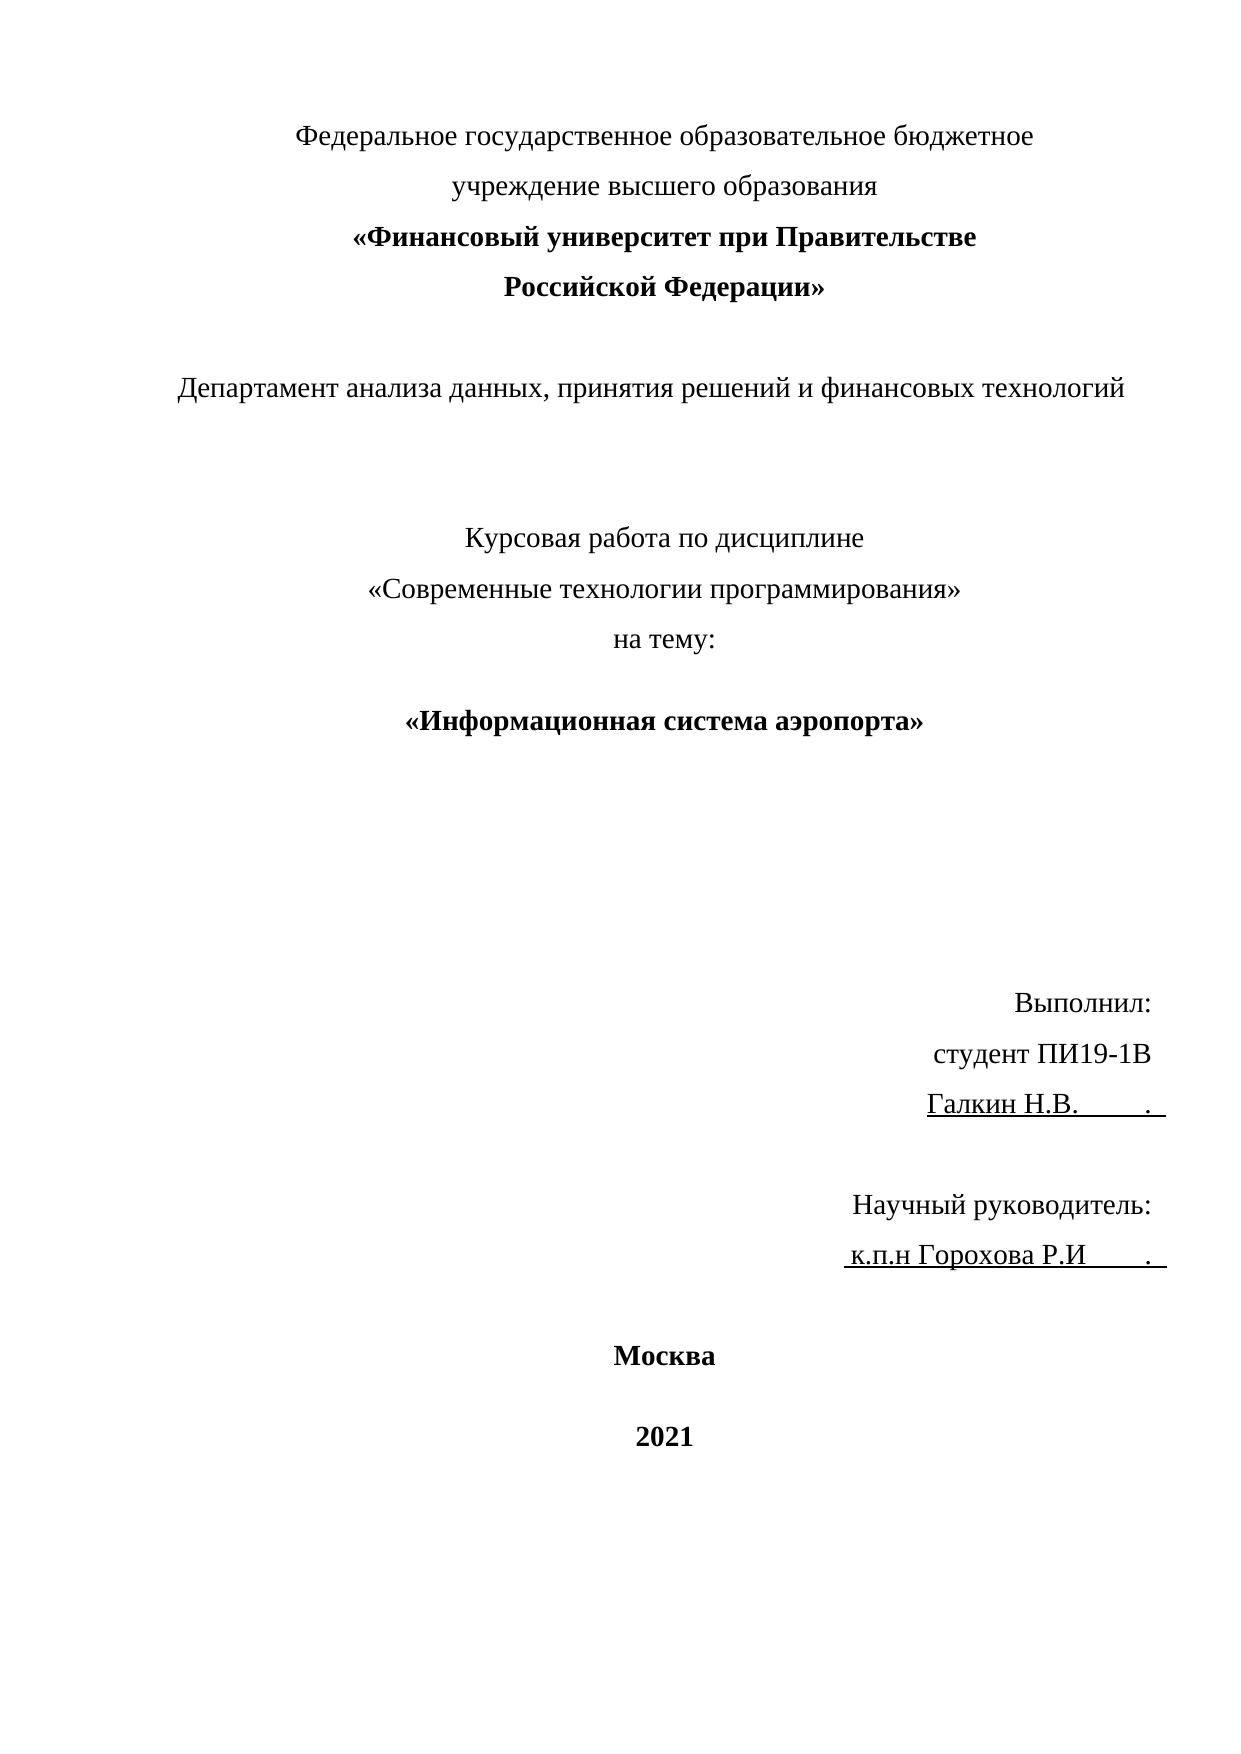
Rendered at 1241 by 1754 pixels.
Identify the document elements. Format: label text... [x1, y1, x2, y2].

text 2021 [177, 1419, 1152, 1453]
text Курсовая работа по дисциплине [177, 521, 1152, 554]
text на тему: [177, 621, 1152, 655]
text Москва [177, 1338, 1152, 1371]
text к.п.н Горохова Р.И . [177, 1237, 1152, 1271]
text Федеральное государственное образовательное бюджетное [177, 118, 1152, 152]
text учреждение высшего образования [177, 168, 1152, 202]
text Российской Федерации» [177, 269, 1152, 303]
text Департамент анализа данных, принятия решений и финансовых технологий [177, 370, 1152, 403]
text «Финансовый университет при Правительстве [177, 219, 1152, 252]
text Галкин Н.В. . [177, 1086, 1152, 1120]
text «Современные технологии программирования» [177, 571, 1152, 604]
text студент ПИ19-1В [177, 1036, 1152, 1069]
text «Информационная система аэропорта» [177, 703, 1152, 736]
text Выполнил: [177, 986, 1152, 1019]
text Научный руководитель: [177, 1187, 1152, 1220]
